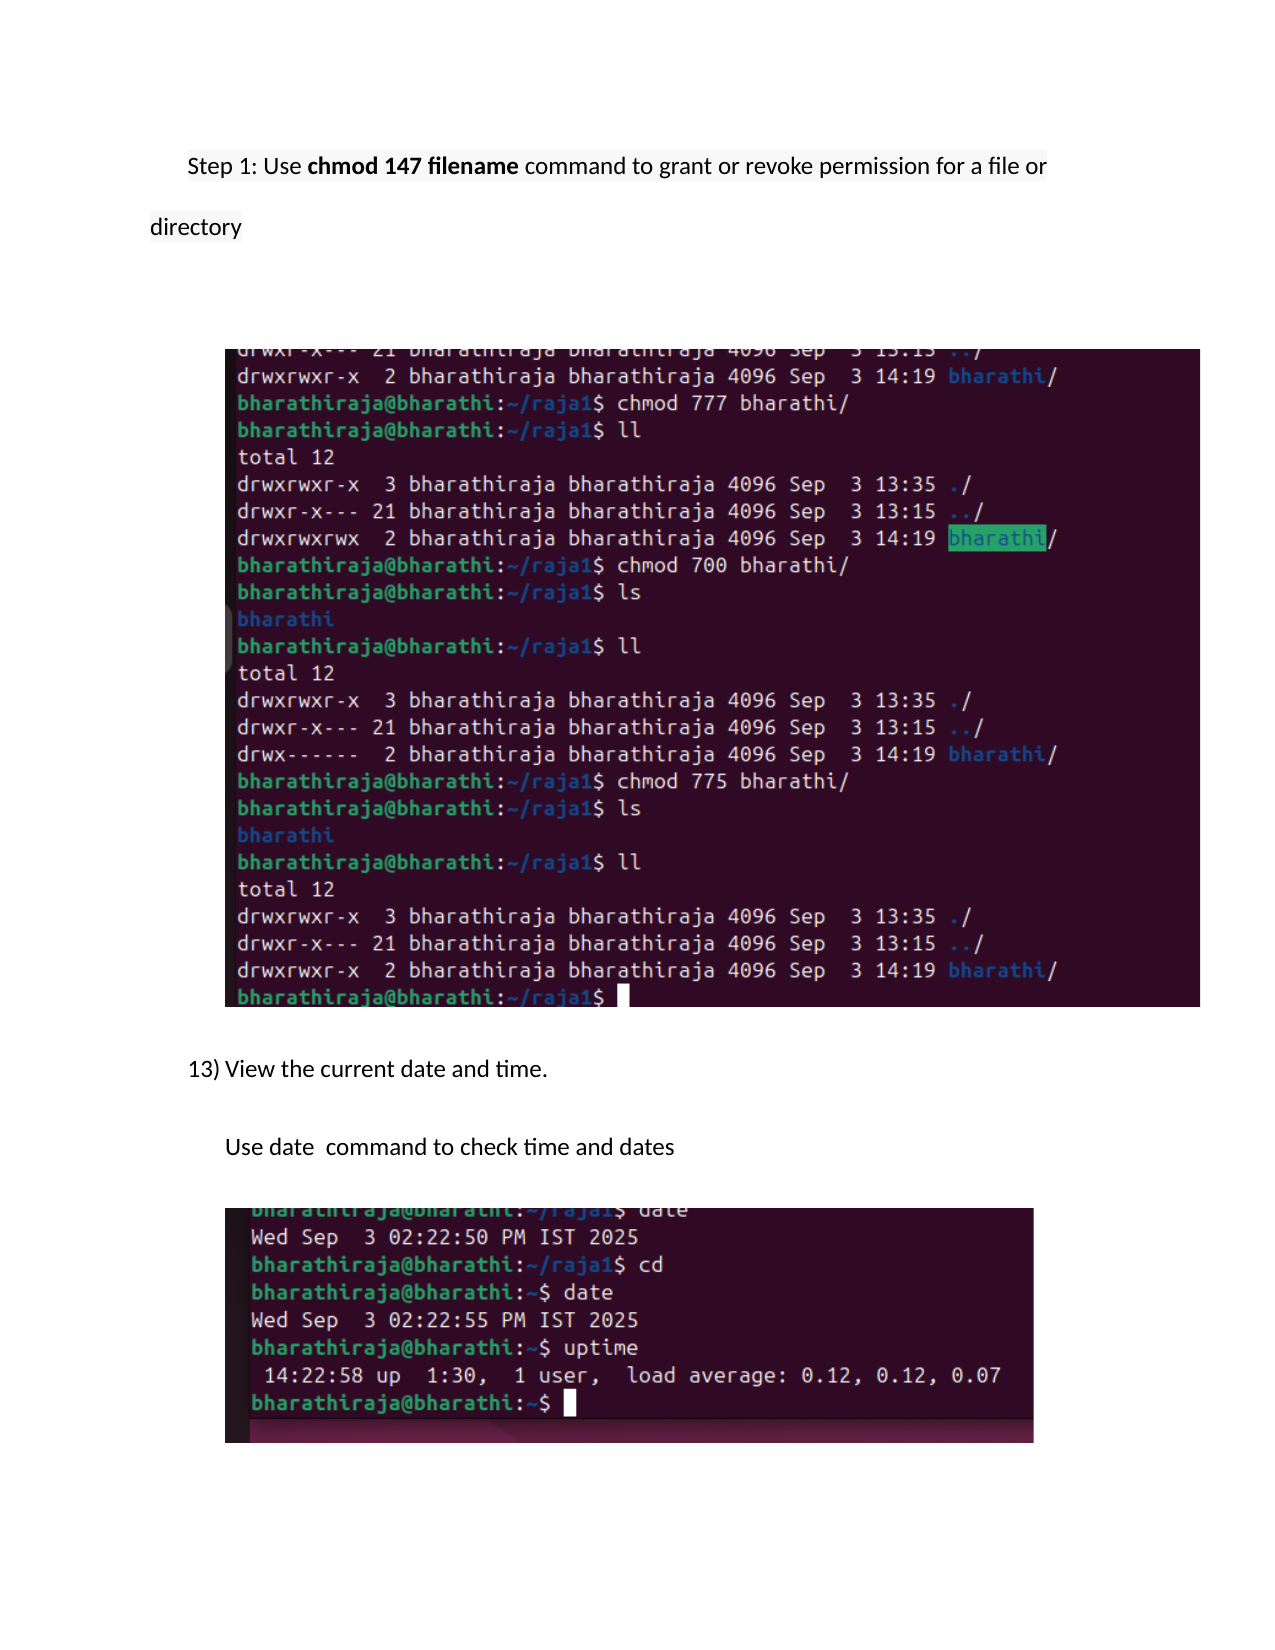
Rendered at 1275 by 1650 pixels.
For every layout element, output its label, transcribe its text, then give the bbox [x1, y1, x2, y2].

text Use date command to check time and dates [225, 1131, 1125, 1162]
picture [225, 349, 1200, 1007]
text Step 1: Use chmod 147 filename command to grant or revoke permission for a file or directory [150, 150, 1125, 242]
picture [225, 1208, 1034, 1443]
list View the current date and time. [187, 1053, 1125, 1084]
